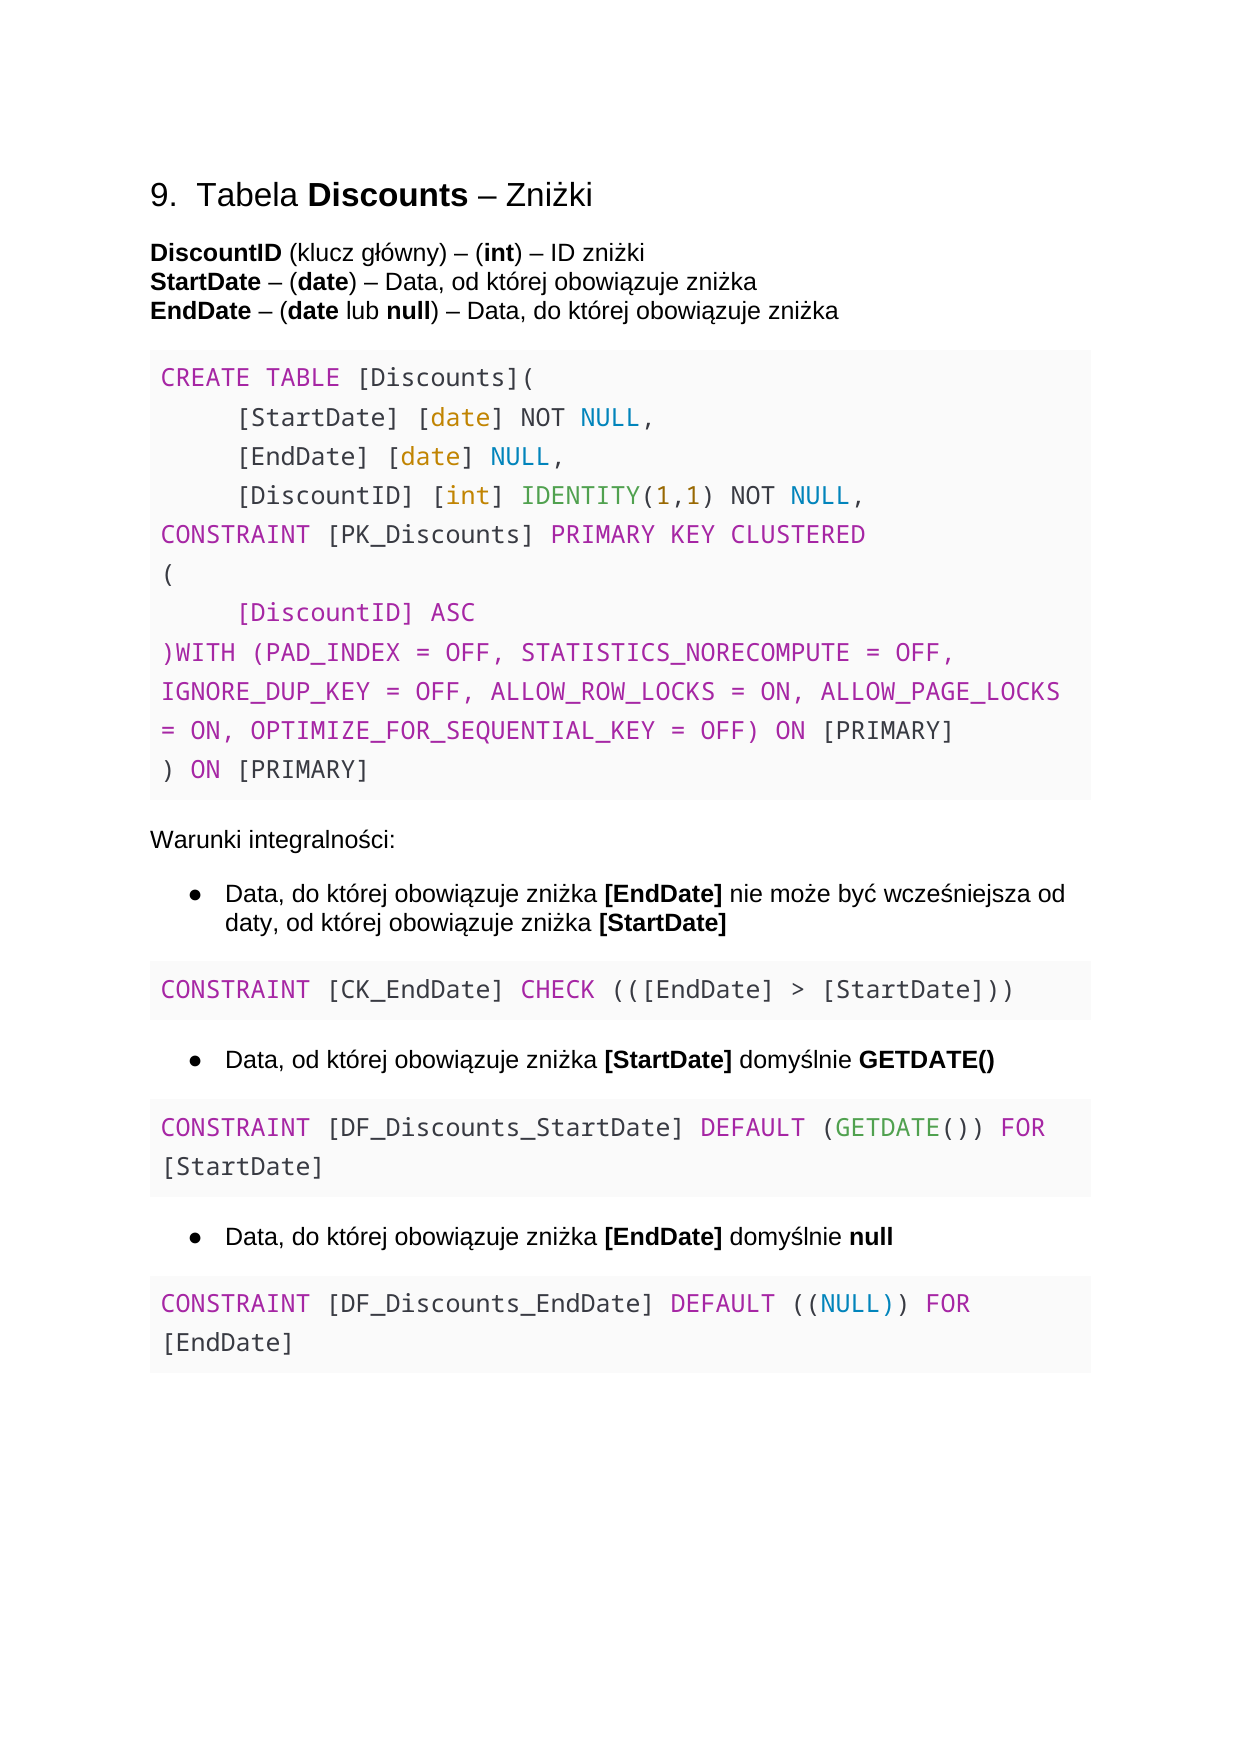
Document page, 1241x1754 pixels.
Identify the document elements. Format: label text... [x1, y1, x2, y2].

list Data, do której obowiązuje zniżka [EndDate] domyślnie null [187, 1222, 1090, 1251]
text DiscountID (klucz główny) – (int) – ID zniżki StartDate – (date) – Data, od której obowiązuje zniżka EndDate – (date lub null) – Data, do której obowiązuje zniżka [150, 238, 1090, 325]
subtitle 9. Tabela Discounts – Zniżki [150, 175, 1090, 213]
table_header CREATE TABLE [Discounts]( [StartDate] [date] NOT NULL, [EndDate] [date] NULL, [DiscountID] [int] IDENTITY(1,1) NOT NULL, CONSTRAINT [PK_Discounts] PRIMARY KEY CLUSTERED ( [DiscountID] ASC )WITH (PAD_INDEX = OFF, STATISTICS_NORECOMPUTE = OFF, IGNORE_DUP_KEY = OFF, ALLOW_ROW_LOCKS = ON, ALLOW_PAGE_LOCKS = ON, OPTIMIZE_FOR_SEQUENTIAL_KEY = OFF) ON [PRIMARY] ) ON [PRIMARY] [150, 350, 1091, 800]
list Data, od której obowiązuje zniżka [StartDate] domyślnie GETDATE() [187, 1045, 1090, 1074]
table_header CONSTRAINT [DF_Discounts_EndDate] DEFAULT ((NULL)) FOR [EndDate] [150, 1276, 1091, 1373]
list Data, do której obowiązuje zniżka [EndDate] nie może być wcześniejsza od daty, od której obowiązuje zniżka [StartDate] [187, 879, 1090, 936]
text Warunki integralności: [150, 825, 1090, 854]
table_header CONSTRAINT [DF_Discounts_StartDate] DEFAULT (GETDATE()) FOR [StartDate] [150, 1099, 1091, 1197]
table_header CONSTRAINT [CK_EndDate] CHECK (([EndDate] > [StartDate])) [150, 961, 1091, 1020]
